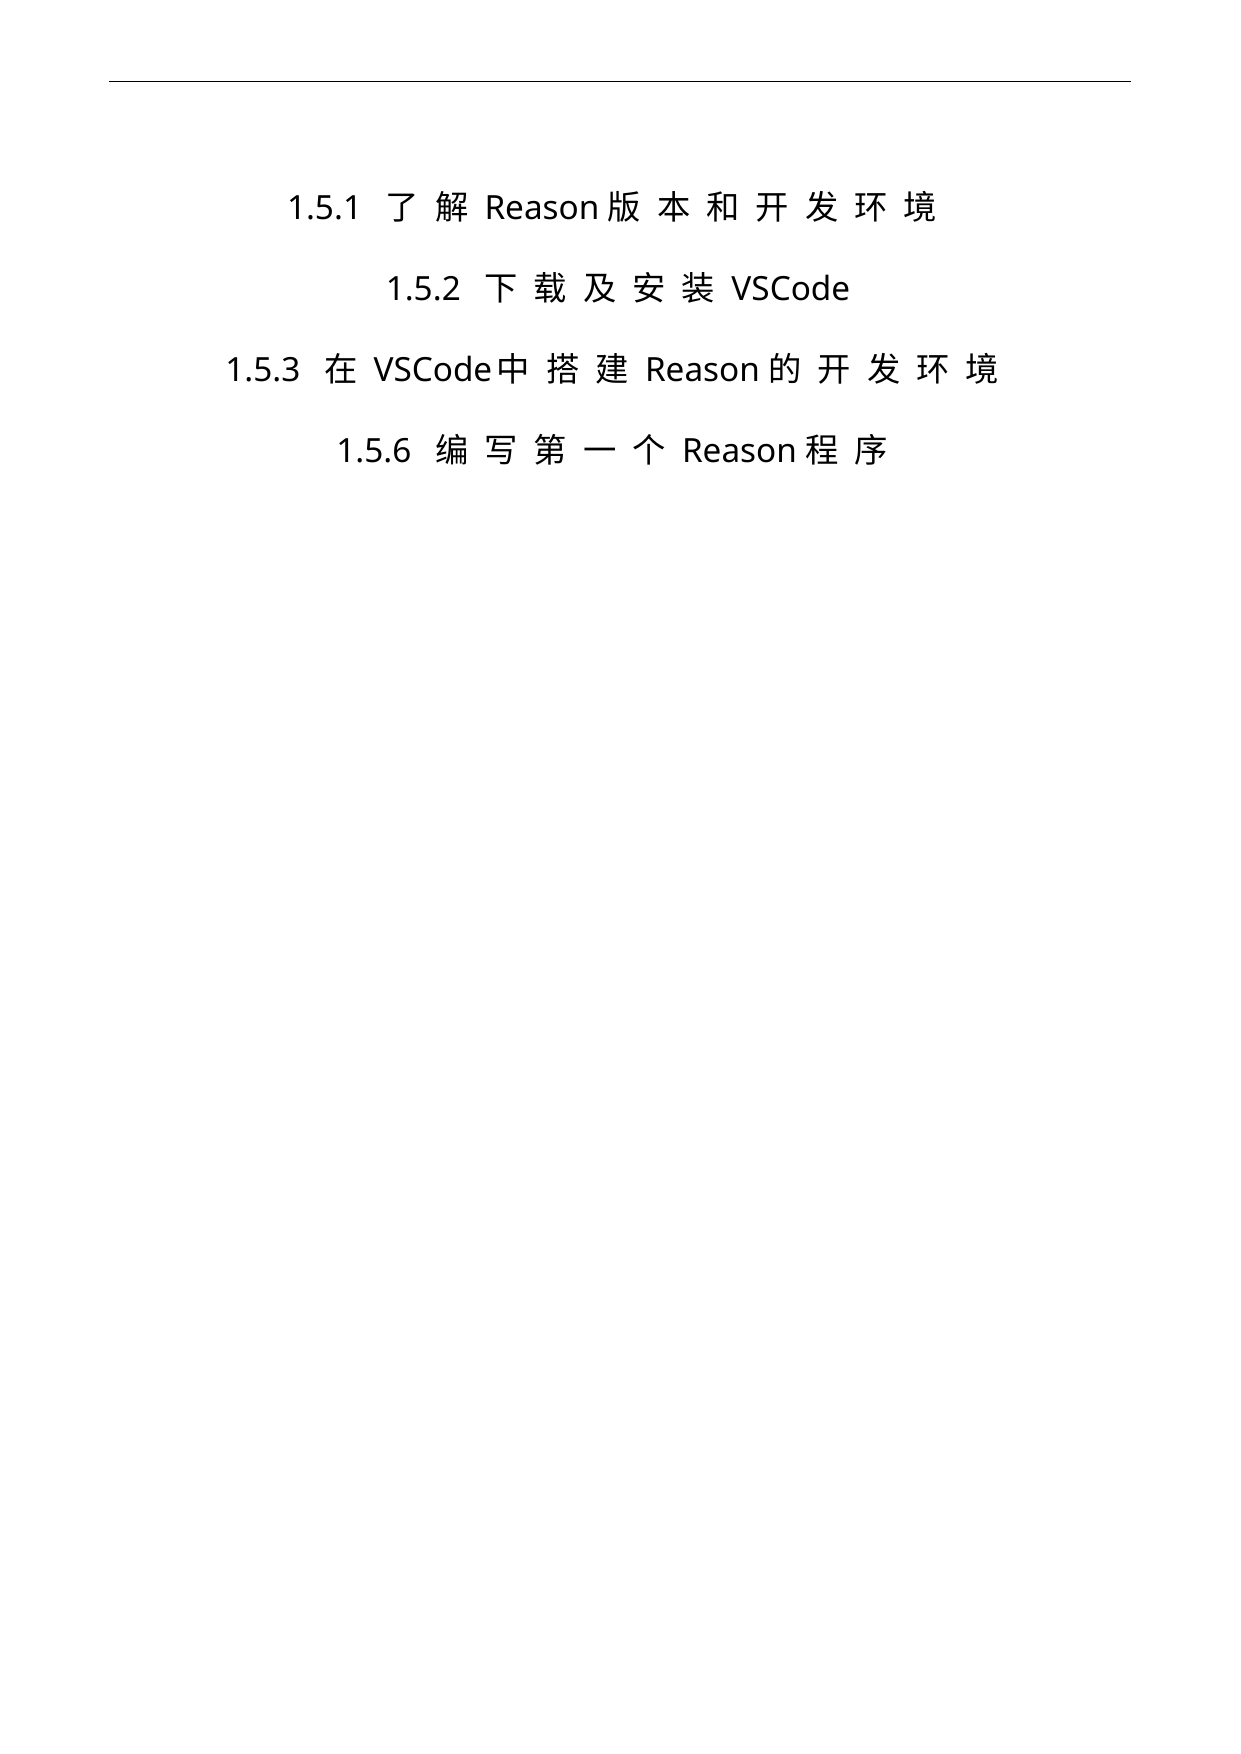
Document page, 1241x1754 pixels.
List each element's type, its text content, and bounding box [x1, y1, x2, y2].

subtitle 16 编写第一个Reason程序 [114, 416, 1126, 481]
subtitle 1.5.3 在VSCode中搭建Reason的开发环境 [114, 335, 1126, 400]
subtitle 1.5.2 下载及安装VSCode [114, 253, 1126, 318]
subtitle 1.5.1 了解Reason版本和开发环境 [114, 172, 1126, 237]
